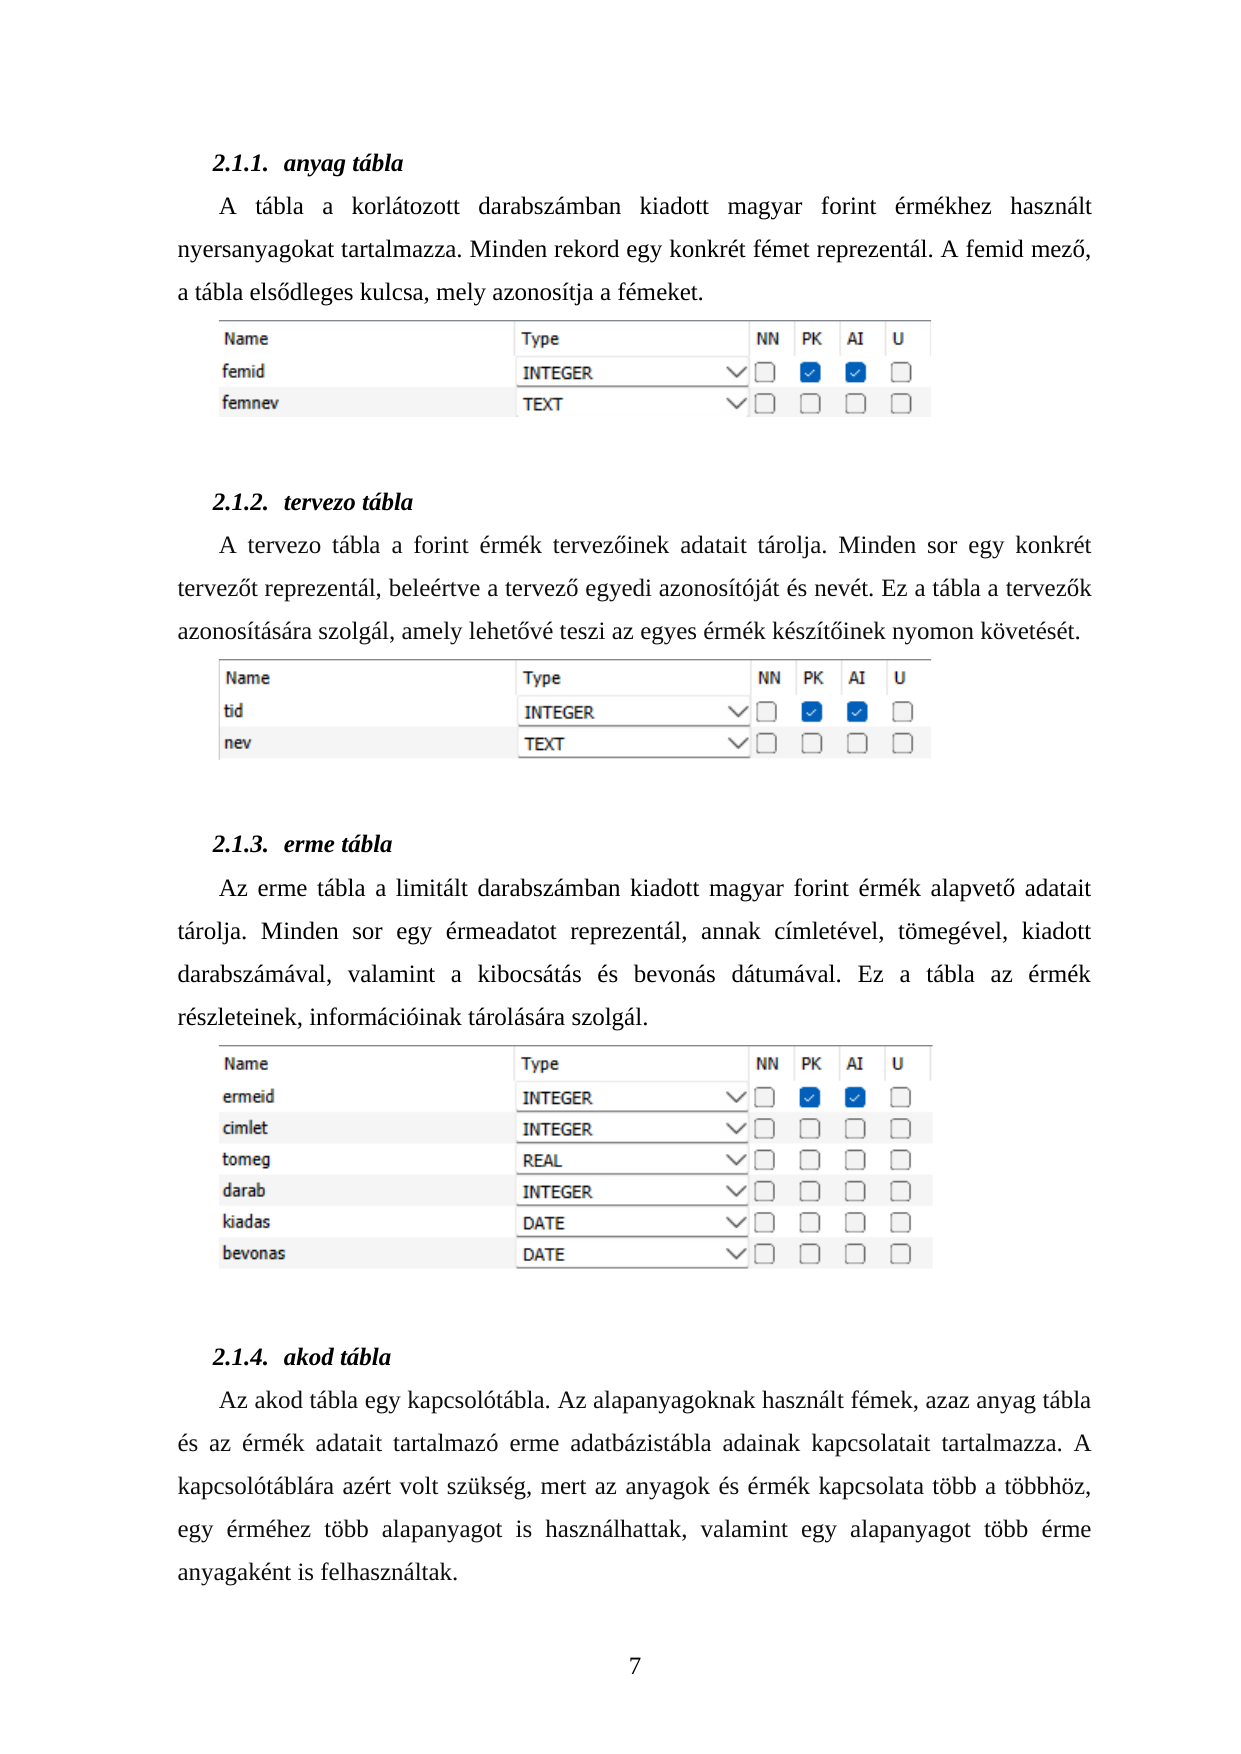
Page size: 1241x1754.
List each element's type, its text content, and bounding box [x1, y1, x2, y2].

picture [218, 1045, 933, 1272]
text anyag tábla [213, 148, 1092, 176]
text akod tábla [213, 1342, 1092, 1371]
picture [218, 320, 932, 417]
text A tábla a korlátozott darabszámban kiadott magyar forint érmékhez használt nyersanyagokat tartalmazza. Minden rekord egy konkrét fémet reprezentál. A femid mező, a tábla elsődleges kulcsa, mely azonosítja a fémeket. [177, 191, 1092, 306]
picture [218, 659, 932, 760]
text Az erme tábla a limitált darabszámban kiadott magyar forint érmék alapvető adatait tárolja. Minden sor egy érmeadatot reprezentál, annak címletével, tömegével, kiadott darabszámával, valamint a kibocsátás és bevonás dátumával. Ez a tábla az érmék részleteinek, információinak tárolására szolgál. [177, 873, 1092, 1031]
text tervezo tábla [213, 487, 1092, 516]
text A tervezo tábla a forint érmék tervezőinek adatait tárolja. Minden sor egy konkrét tervezőt reprezentál, beleértve a tervező egyedi azonosítóját és nevét. Ez a tábla a tervezők azonosítására szolgál, amely lehetővé teszi az egyes érmék készítőinek nyomon követését. [177, 530, 1092, 645]
text erme tábla [213, 829, 1092, 858]
text Az akod tábla egy kapcsolótábla. Az alapanyagoknak használt fémek, azaz anyag tábla és az érmék adatait tartalmazó erme adatbázistábla adainak kapcsolatait tartalmazza. A kapcsolótáblára azért volt szükség, mert az anyagok és érmék kapcsolata több a többhöz, egy érméhez több alapanyagot is használhattak, valamint egy alapanyagot több érme anyagaként is felhasználtak. [177, 1385, 1092, 1586]
